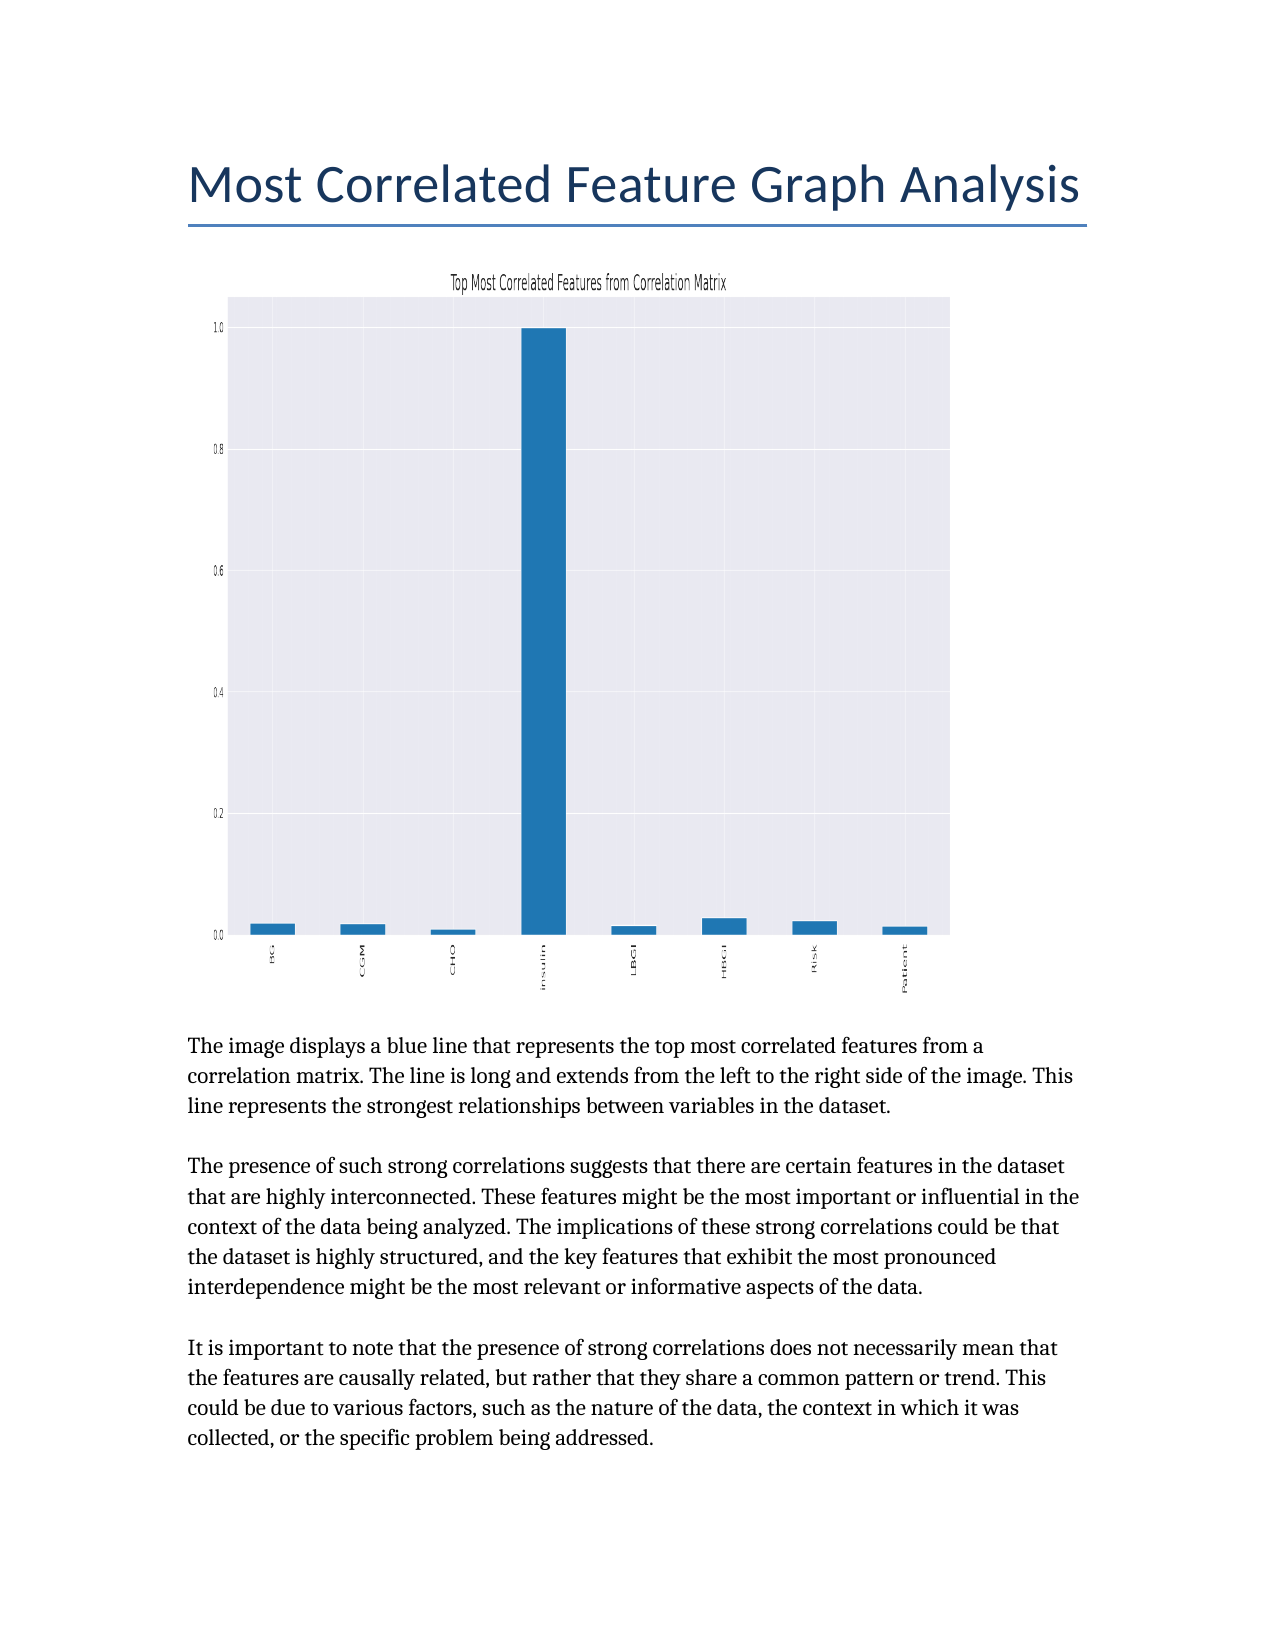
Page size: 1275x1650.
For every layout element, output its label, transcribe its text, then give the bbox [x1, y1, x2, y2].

picture [206, 257, 957, 1008]
text The image displays a blue line that represents the top most correlated features from a correlation matrix. The line is long and extends from the left to the right side of the image. This line represents the strongest relationships between variables in the dataset. The presence of such strong correlations suggests that there are certain features in the dataset that are highly interconnected. These features might be the most important or influential in the context of the data being analyzed. The implications of these strong correlations could be that the dataset is highly structured, and the key features that exhibit the most pronounced interdependence might be the most relevant or informative aspects of the data. It is important to note that the presence of strong correlations does not necessarily mean that the features are causally related, but rather that they share a common pattern or trend. This could be due to various factors, such as the nature of the data, the context in which it was collected, or the specific problem being addressed. [187, 1032, 1087, 1452]
title Most Correlated Feature Graph Analysis [187, 150, 1087, 227]
